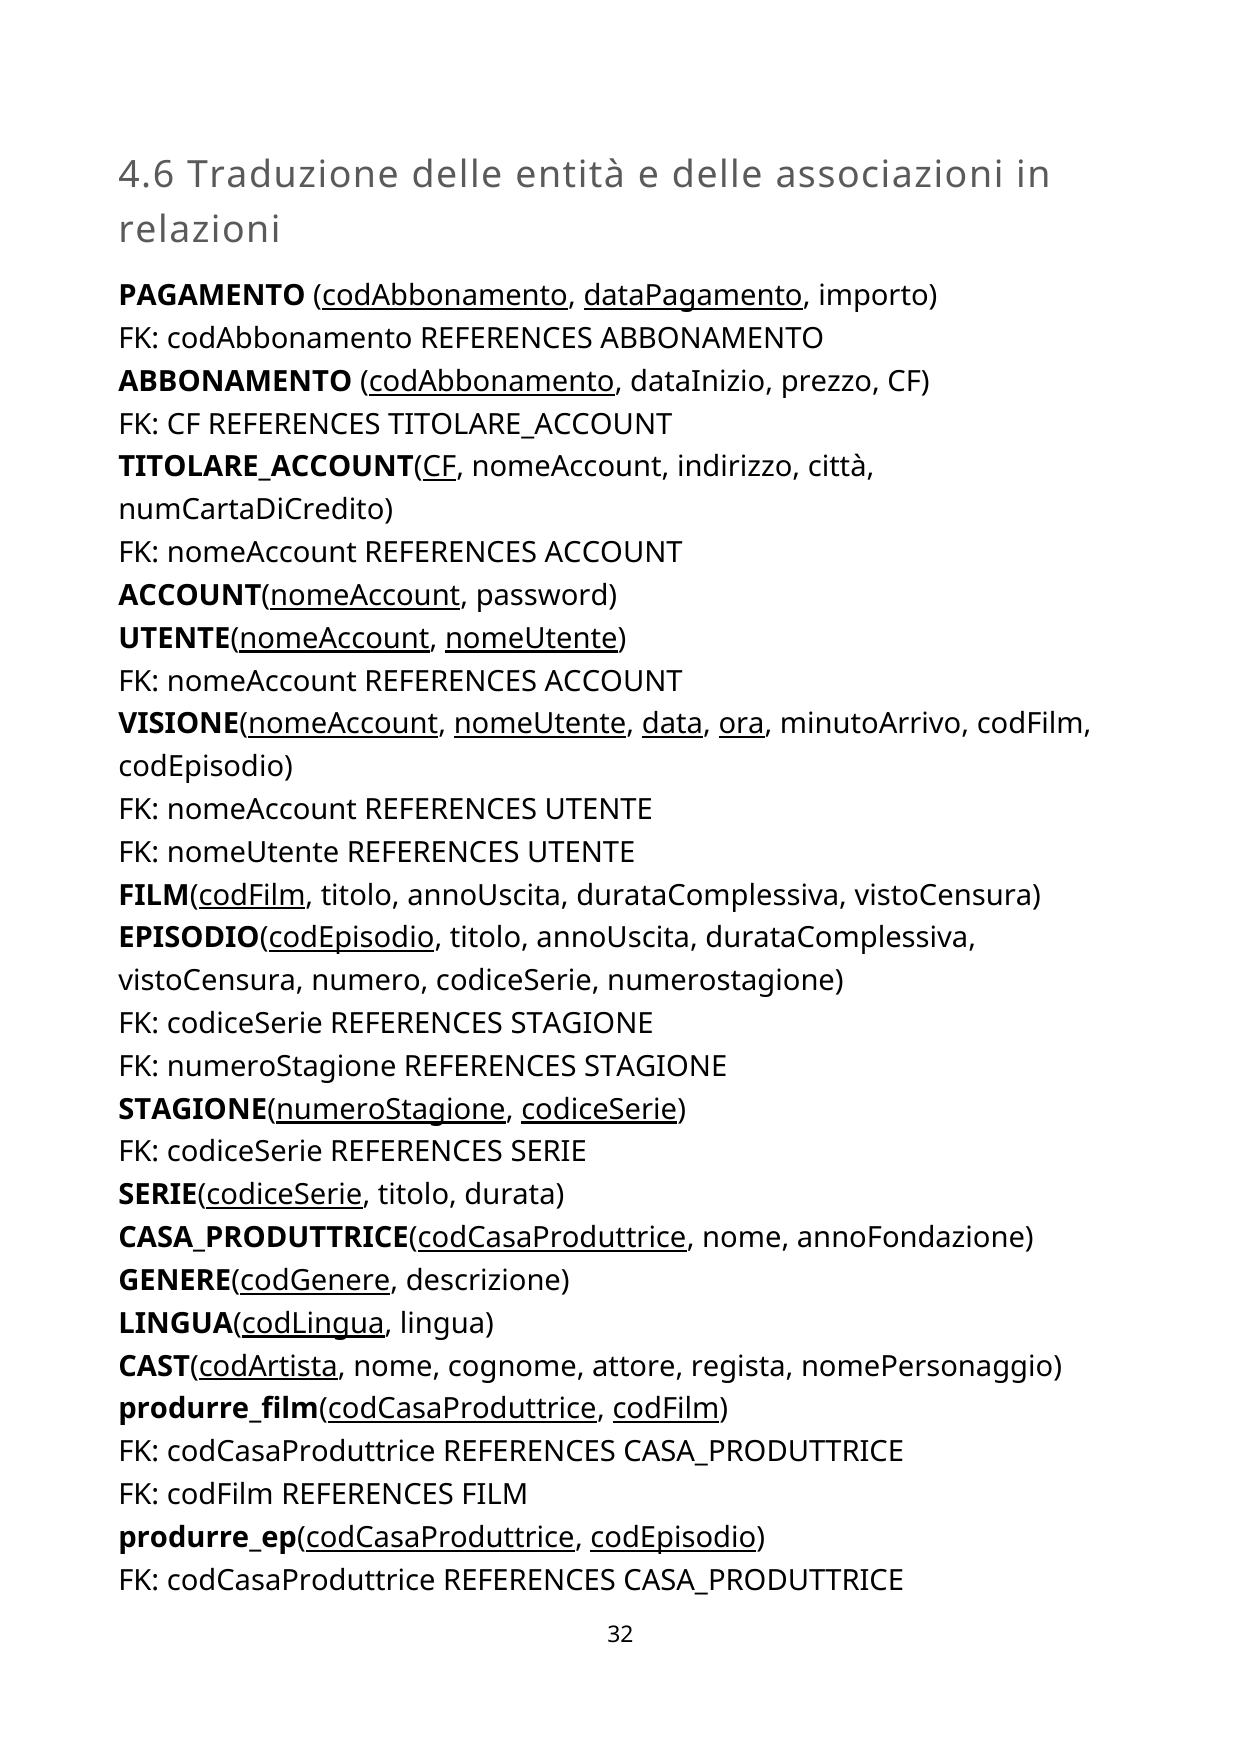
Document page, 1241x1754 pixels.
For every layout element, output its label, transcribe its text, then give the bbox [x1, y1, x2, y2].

text CASA_PRODUTTRICE(codCasaProduttrice, nome, annoFondazione) [118, 1216, 1122, 1256]
text FK: nomeAccount REFERENCES ACCOUNT [118, 531, 1122, 571]
text FK: codiceSerie REFERENCES SERIE [118, 1131, 1122, 1170]
text FK: numeroStagione REFERENCES STAGIONE [118, 1045, 1122, 1085]
text UTENTE(nomeAccount, nomeUtente) [118, 617, 1122, 657]
text FILM(codFilm, titolo, annoUscita, durataComplessiva, vistoCensura) [118, 874, 1122, 913]
text produrre_ep(codCasaProduttrice, codEpisodio) [118, 1516, 1122, 1556]
text FK: codiceSerie REFERENCES STAGIONE [118, 1002, 1122, 1042]
text VISIONE(nomeAccount, nomeUtente, data, ora, minutoArrivo, codFilm, codEpisodio) [118, 703, 1122, 785]
text FK: codCasaProduttrice REFERENCES CASA_PRODUTTRICE [118, 1559, 1122, 1598]
text PAGAMENTO (codAbbonamento, dataPagamento, importo) [118, 274, 1122, 314]
text ABBONAMENTO (codAbbonamento, dataInizio, prezzo, CF) [118, 360, 1122, 400]
text CAST(codArtista, nome, cognome, attore, regista, nomePersonaggio) [118, 1345, 1122, 1384]
text FK: codFilm REFERENCES FILM [118, 1473, 1122, 1513]
text EPISODIO(codEpisodio, titolo, annoUscita, durataComplessiva, vistoCensura, numero, codiceSerie, numerostagione) [118, 917, 1122, 999]
text TITOLARE_ACCOUNT(CF, nomeAccount, indirizzo, città, numCartaDiCredito) [118, 446, 1122, 528]
text FK: CF REFERENCES TITOLARE_ACCOUNT [118, 403, 1122, 443]
text produrre_film(codCasaProduttrice, codFilm) [118, 1388, 1122, 1427]
text FK: codAbbonamento REFERENCES ABBONAMENTO [118, 317, 1122, 357]
text STAGIONE(numeroStagione, codiceSerie) [118, 1088, 1122, 1128]
text SERIE(codiceSerie, titolo, durata) [118, 1173, 1122, 1213]
text GENERE(codGenere, descrizione) [118, 1259, 1122, 1299]
text ACCOUNT(nomeAccount, password) [118, 574, 1122, 614]
text FK: nomeAccount REFERENCES UTENTE [118, 788, 1122, 828]
text FK: nomeUtente REFERENCES UTENTE [118, 831, 1122, 871]
text LINGUA(codLingua, lingua) [118, 1302, 1122, 1342]
text FK: codCasaProduttrice REFERENCES CASA_PRODUTTRICE [118, 1430, 1122, 1470]
subtitle 4.6 Traduzione delle entità e delle associazioni in relazioni [118, 148, 1122, 254]
text FK: nomeAccount REFERENCES ACCOUNT [118, 660, 1122, 699]
